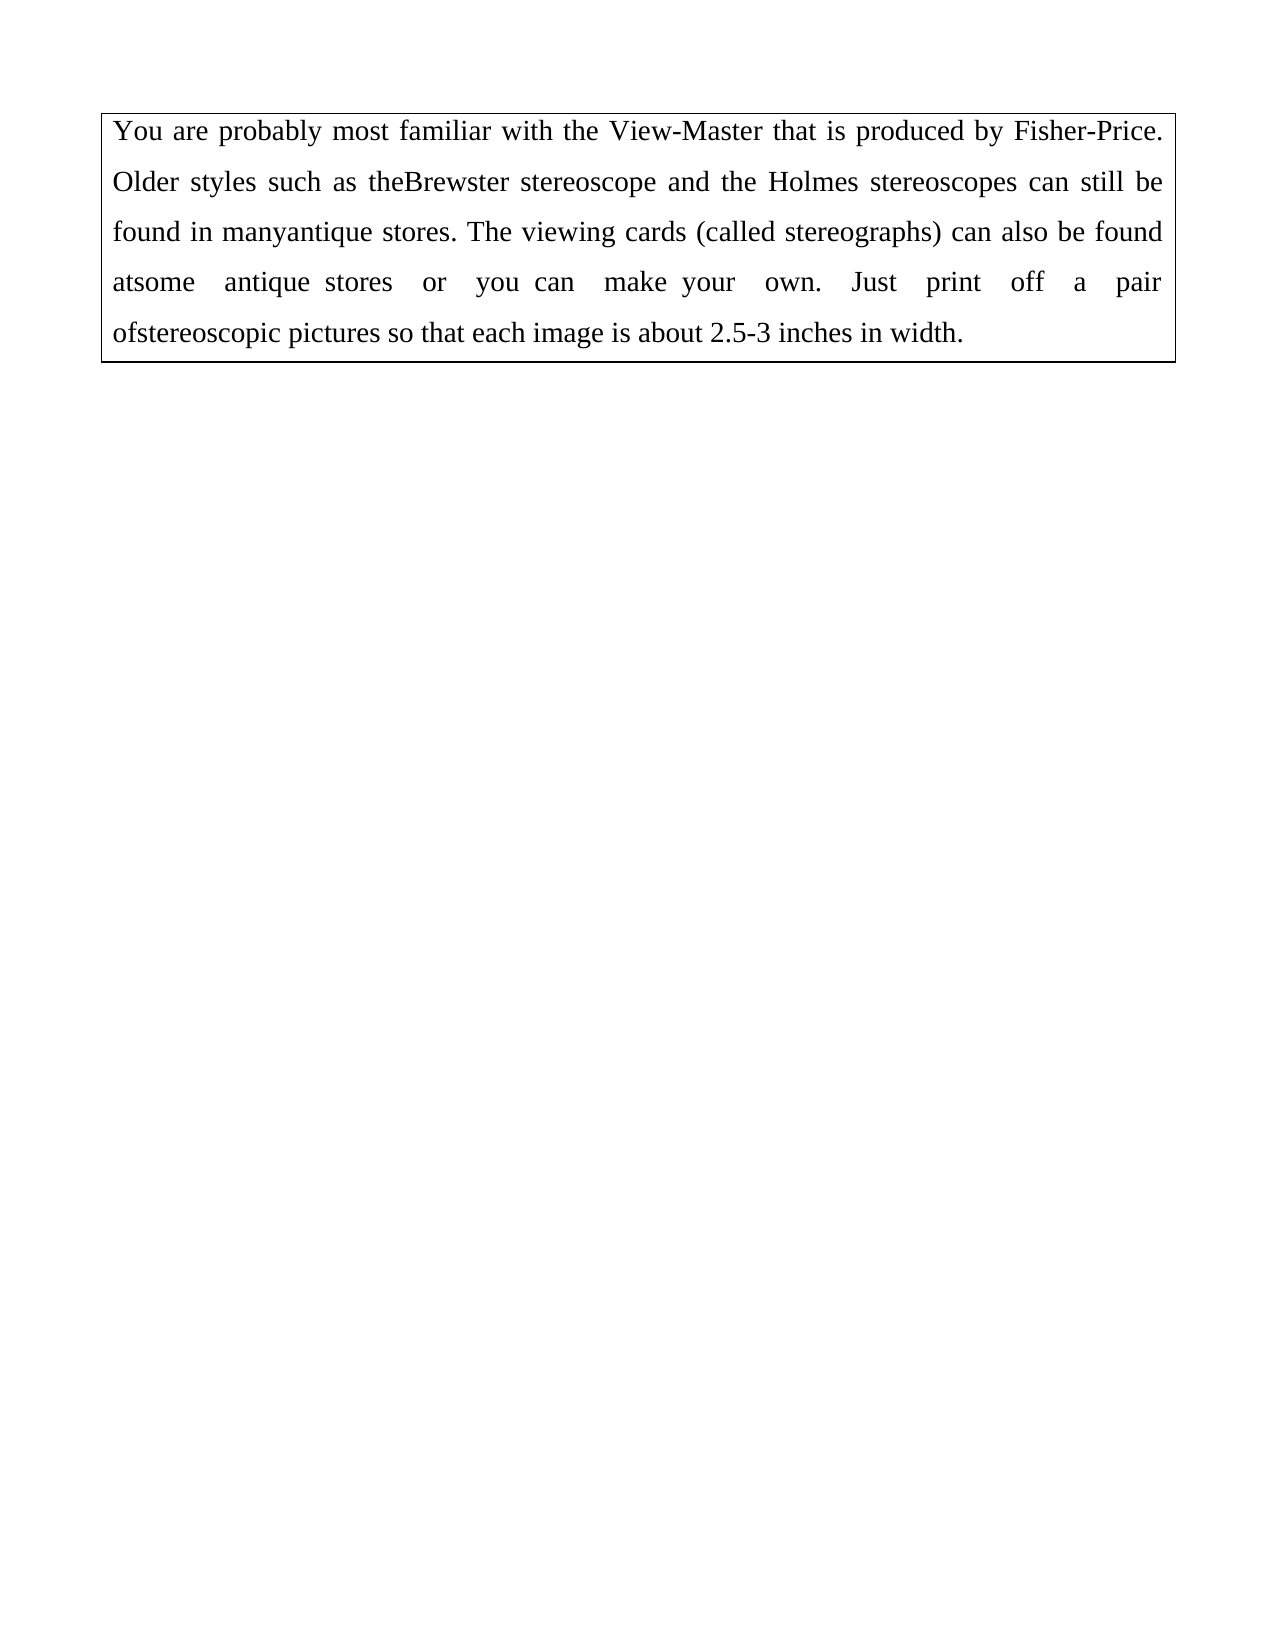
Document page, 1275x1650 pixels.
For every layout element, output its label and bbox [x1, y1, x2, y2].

table_header [102, 114, 1175, 361]
